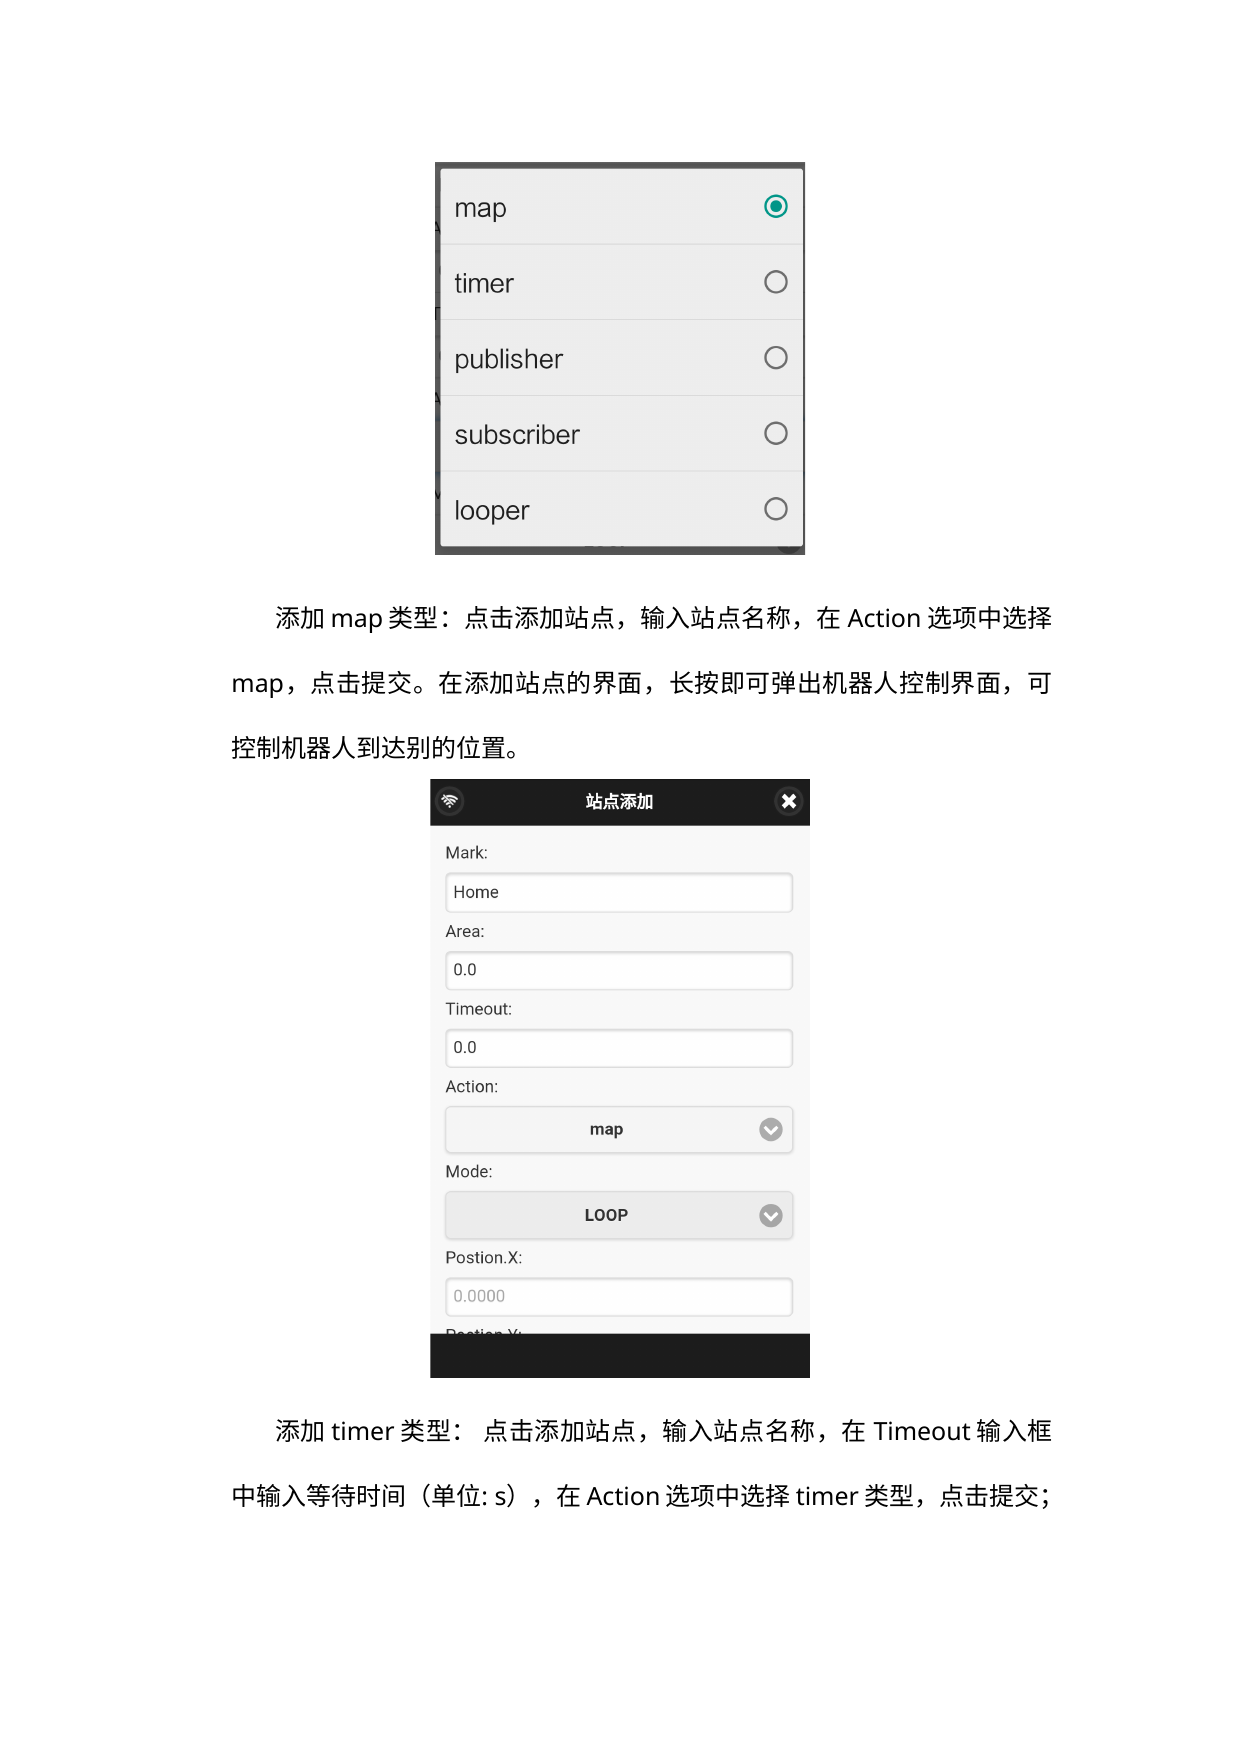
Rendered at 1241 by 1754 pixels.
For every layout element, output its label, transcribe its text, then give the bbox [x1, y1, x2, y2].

list 添加map类型：点击添加站点，输入站点名称，在Action选项中选择map，点击提交。在添加站点的界面，长按即可弹出机器人控制界面，可控制机器人到达别的位置。 [231, 584, 1053, 779]
picture [430, 779, 810, 1378]
list 添加timer类型： 点击添加站点，输入站点名称，在Timeout输入框中输入等待时间（单位: s），在Action选项中选择timer类型，点击提交； [231, 1397, 1053, 1527]
picture [435, 162, 806, 555]
